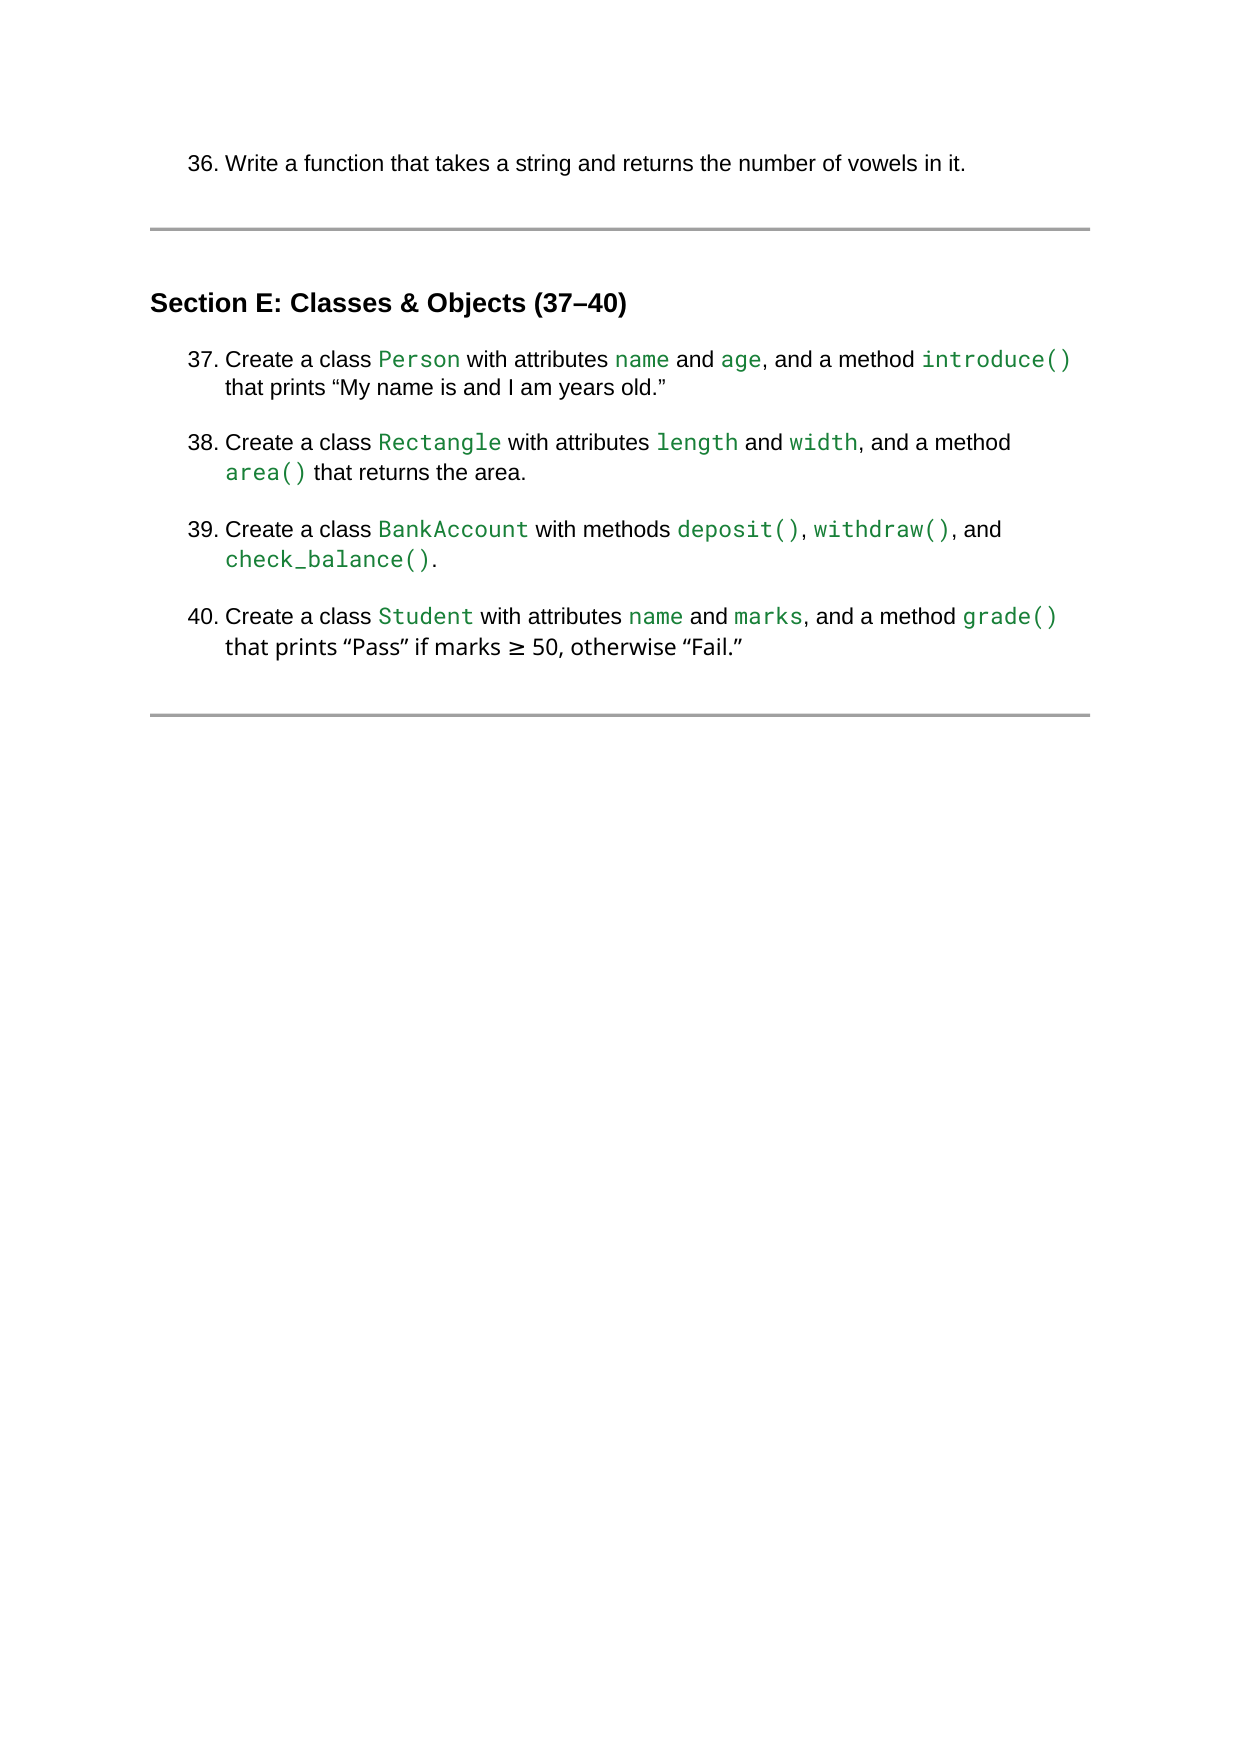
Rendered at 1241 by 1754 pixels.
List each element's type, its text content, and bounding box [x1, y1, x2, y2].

list Create a class Rectangle with attributes length and width, and a method area() that returns the area. [187, 426, 1090, 513]
list Create a class Person with attributes name and age, and a method introduce() that prints “My name is and I am years old.” [187, 343, 1090, 426]
subtitle Section E: Classes & Objects (37–40) [150, 287, 1090, 318]
list Create a class Student with attributes name and marks, and a method grade() that prints “Pass” if marks ≥ 50, otherwise “Fail.” [187, 600, 1090, 689]
list Write a function that takes a string and returns the number of vowels in it. [187, 150, 1090, 203]
list Create a class BankAccount with methods deposit(), withdraw(), and check_balance(). [187, 513, 1090, 600]
